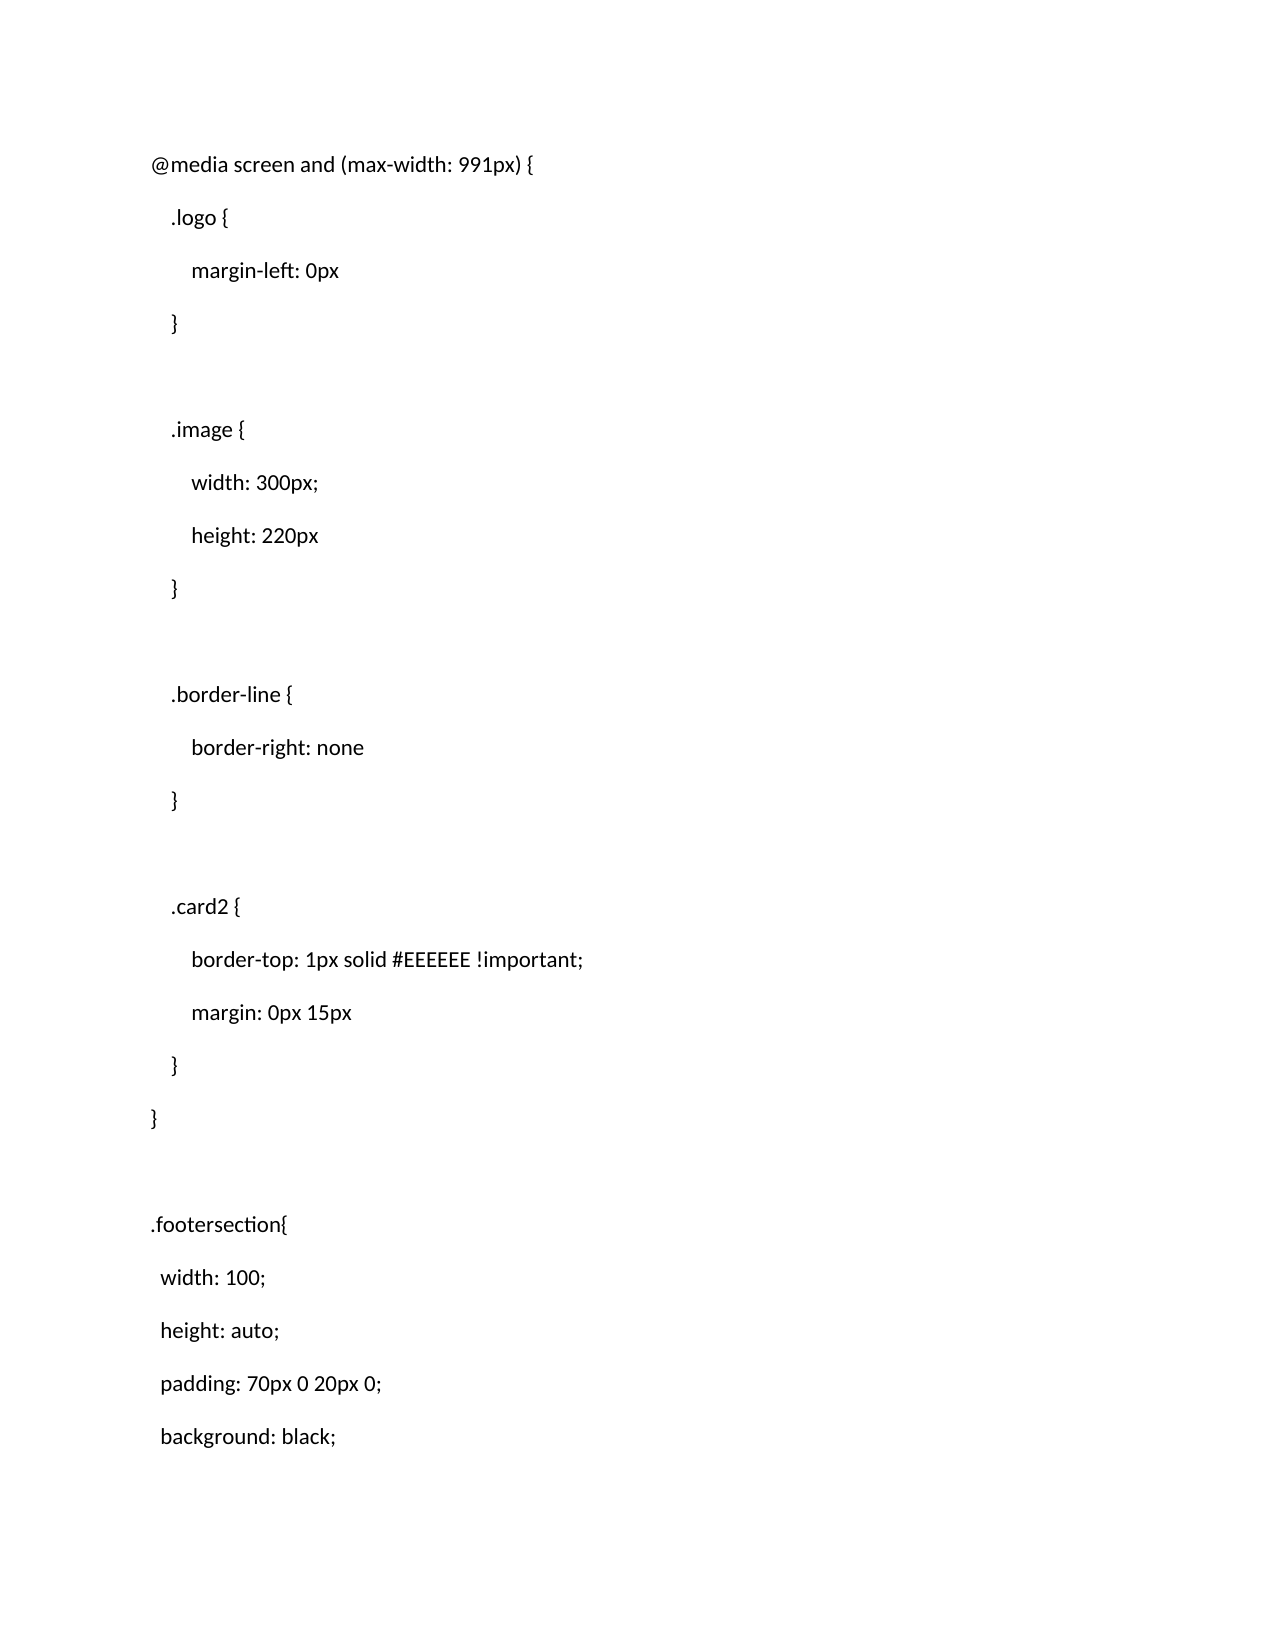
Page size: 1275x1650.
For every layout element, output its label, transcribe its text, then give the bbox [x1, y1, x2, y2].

text width: 300px; [150, 468, 1125, 496]
text .border-line { [150, 680, 1125, 708]
text border-top: 1px solid #EEEEEE !important; [150, 945, 1125, 973]
text @media screen and (max-width: 991px) { [150, 150, 1125, 178]
text .image { [150, 415, 1125, 443]
text padding: 70px 0 20px 0; [150, 1369, 1125, 1397]
text } [150, 786, 1125, 814]
text height: 220px [150, 521, 1125, 549]
text } [150, 309, 1125, 337]
text } [150, 1051, 1125, 1079]
text height: auto; [150, 1316, 1125, 1344]
text margin: 0px 15px [150, 998, 1125, 1026]
text .footersection{ [150, 1210, 1125, 1238]
text background: black; [150, 1422, 1125, 1451]
text width: 100; [150, 1263, 1125, 1291]
text border-right: none [150, 733, 1125, 761]
text } [150, 574, 1125, 602]
text .card2 { [150, 892, 1125, 920]
text margin-left: 0px [150, 256, 1125, 284]
text .logo { [150, 203, 1125, 231]
text } [150, 1104, 1125, 1132]
